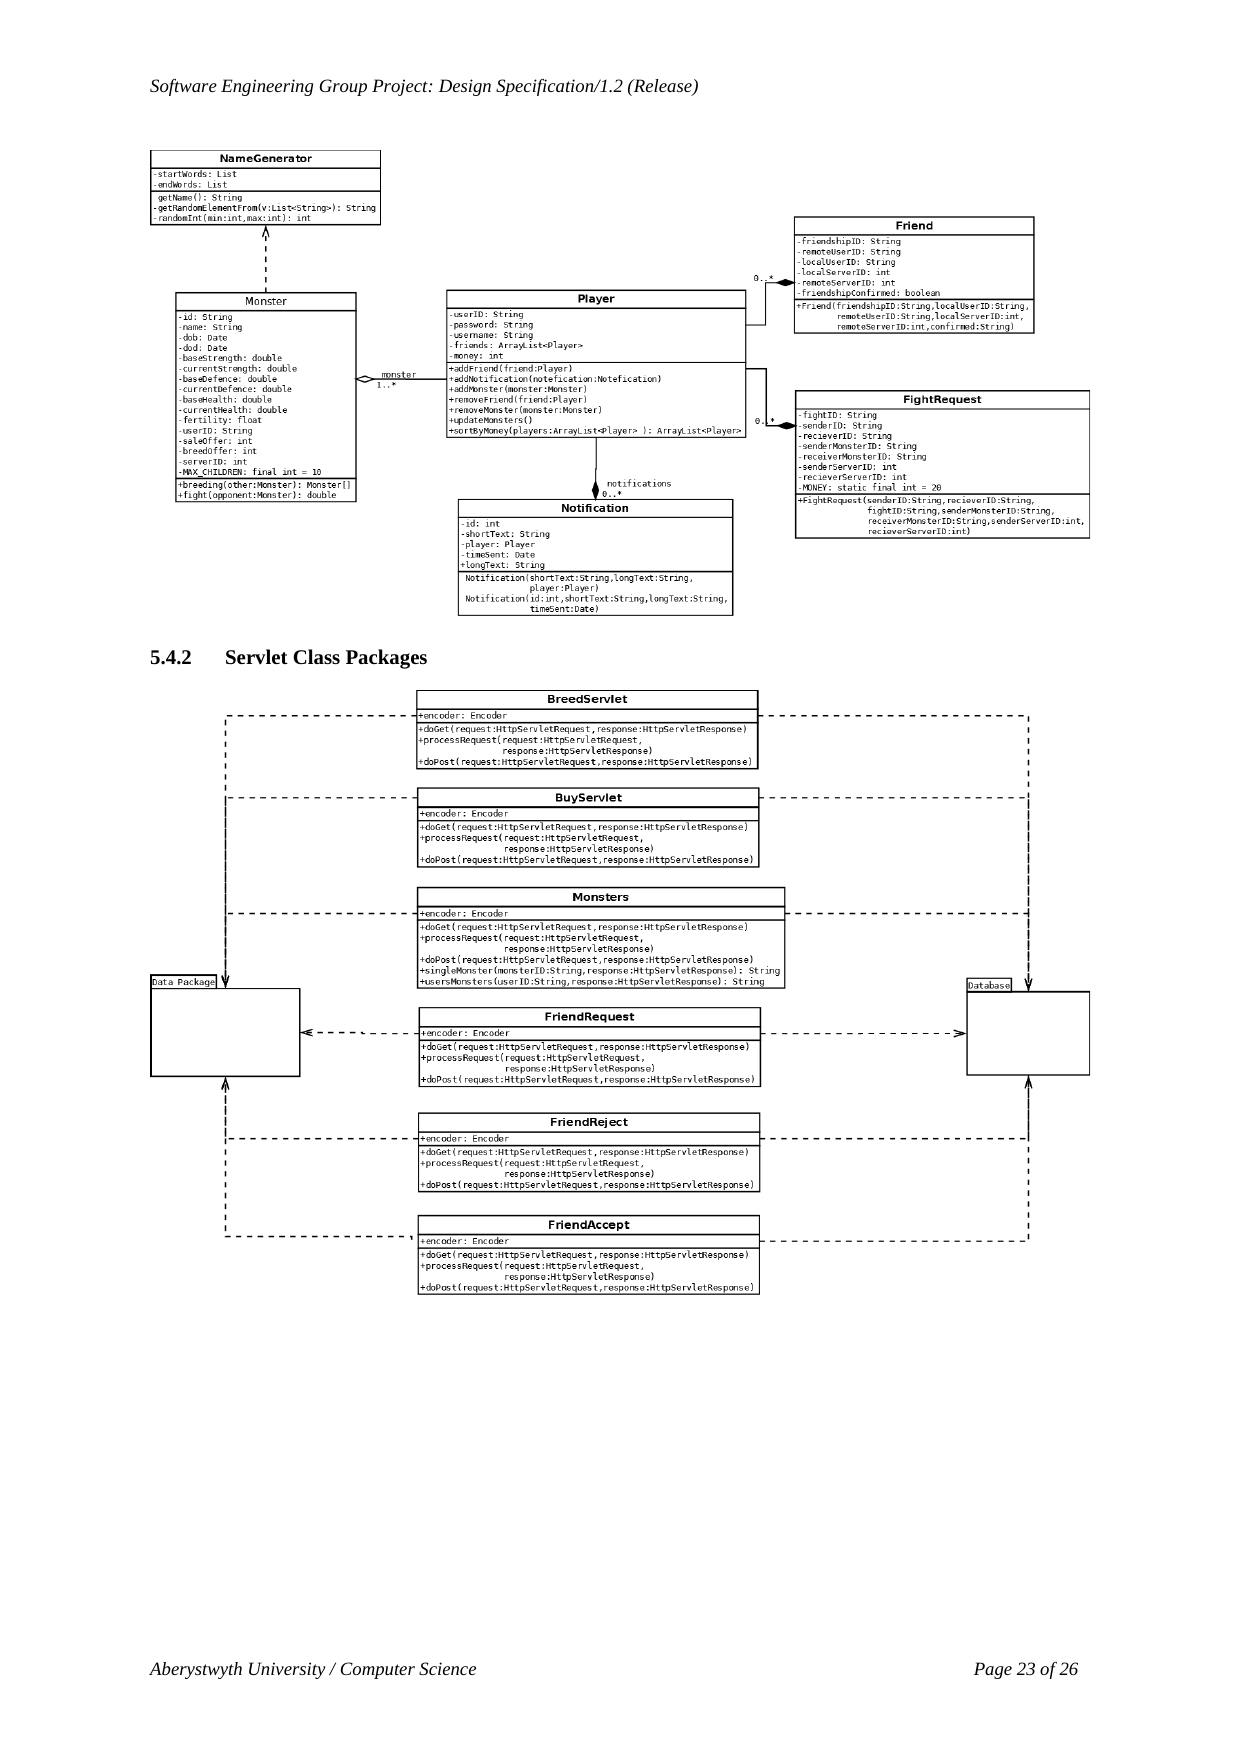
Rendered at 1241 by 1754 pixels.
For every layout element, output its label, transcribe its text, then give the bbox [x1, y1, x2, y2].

subtitle Servlet Class Packages [150, 645, 1090, 669]
picture [150, 690, 1091, 1295]
picture [150, 150, 1091, 616]
